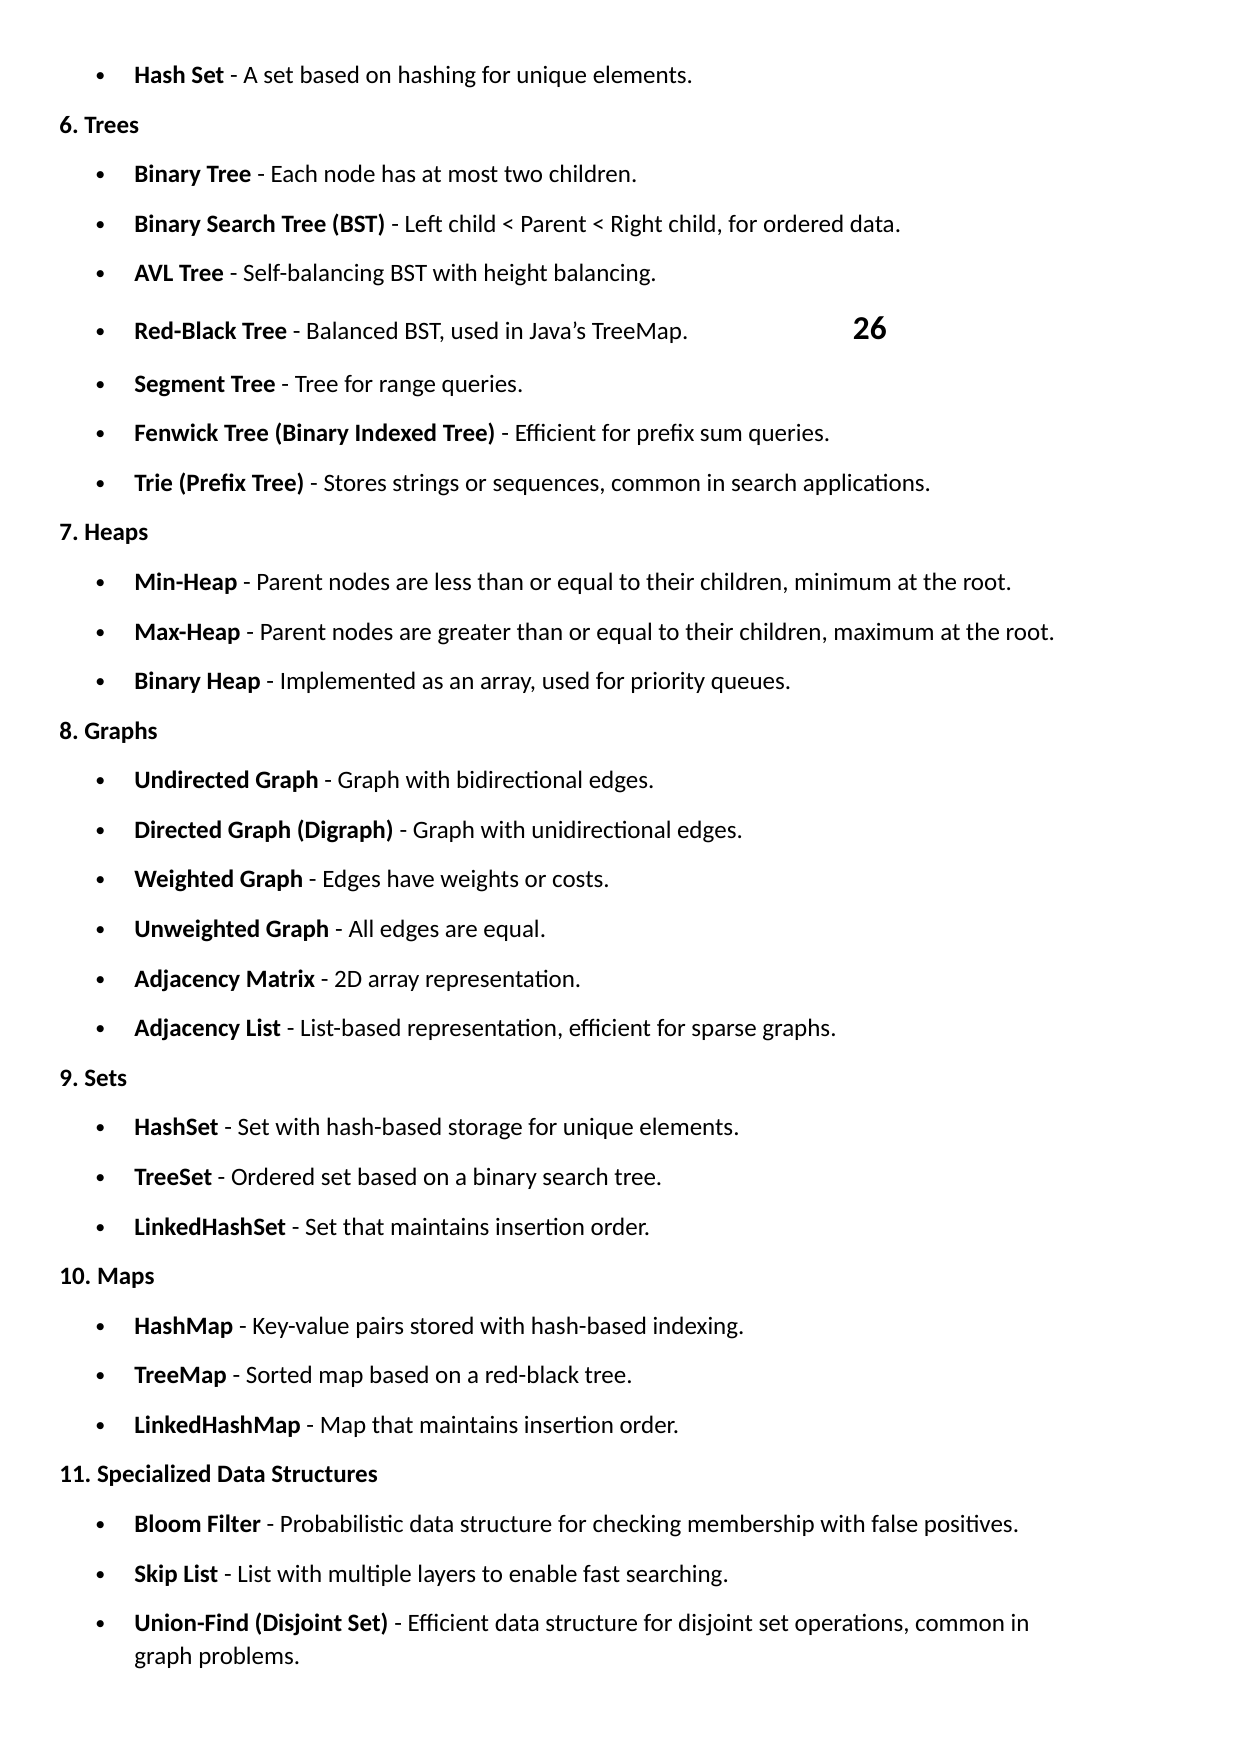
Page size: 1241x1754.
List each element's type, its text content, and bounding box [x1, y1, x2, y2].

text 7. Heaps [59, 516, 1090, 547]
list Undirected Graph - Graph with bidirectional edges. [97, 764, 1090, 795]
list Adjacency Matrix - 2D array representation. [97, 963, 1090, 993]
list Weighted Graph - Edges have weights or costs. [97, 863, 1090, 894]
list LinkedHashMap - Map that maintains insertion order. [97, 1409, 1090, 1439]
list Trie (Prefix Tree) - Stores strings or sequences, common in search applications. [97, 467, 1090, 497]
list AVL Tree - Self-balancing BST with height balancing. [97, 257, 1090, 288]
list Min-Heap - Parent nodes are less than or equal to their children, minimum at the root. [97, 566, 1090, 597]
list Segment Tree - Tree for range queries. [97, 368, 1090, 398]
list Hash Set - A set based on hashing for unique elements. [97, 59, 1090, 90]
list Red-Black Tree - Balanced BST, used in Java’s TreeMap. 26 [97, 307, 1090, 348]
list Binary Heap - Implemented as an array, used for priority queues. [97, 665, 1090, 696]
list Fenwick Tree (Binary Indexed Tree) - Efficient for prefix sum queries. [97, 417, 1090, 448]
list HashSet - Set with hash-based storage for unique elements. [97, 1111, 1090, 1142]
list TreeMap - Sorted map based on a red-black tree. [97, 1359, 1090, 1390]
list HashMap - Key-value pairs stored with hash-based indexing. [97, 1310, 1090, 1340]
list Bloom Filter - Probabilistic data structure for checking membership with false positives. [97, 1508, 1090, 1539]
text 11. Specialized Data Structures [59, 1458, 1090, 1489]
text 8. Graphs [59, 715, 1090, 745]
text 10. Maps [59, 1260, 1090, 1291]
list LinkedHashSet - Set that maintains insertion order. [97, 1211, 1090, 1241]
text 6. Trees [59, 109, 1090, 139]
list Adjacency List - List-based representation, efficient for sparse graphs. [97, 1012, 1090, 1043]
text 9. Sets [59, 1062, 1090, 1092]
list Max-Heap - Parent nodes are greater than or equal to their children, maximum at the root. [97, 616, 1090, 646]
list Union-Find (Disjoint Set) - Efficient data structure for disjoint set operations, common in graph problems. [97, 1607, 1090, 1671]
list Directed Graph (Digraph) - Graph with unidirectional edges. [97, 814, 1090, 844]
list Skip List - List with multiple layers to enable fast searching. [97, 1558, 1090, 1588]
list Binary Search Tree (BST) - Left child < Parent < Right child, for ordered data. [97, 208, 1090, 238]
list TreeSet - Ordered set based on a binary search tree. [97, 1161, 1090, 1192]
list Unweighted Graph - All edges are equal. [97, 913, 1090, 944]
list Binary Tree - Each node has at most two children. [97, 158, 1090, 189]
